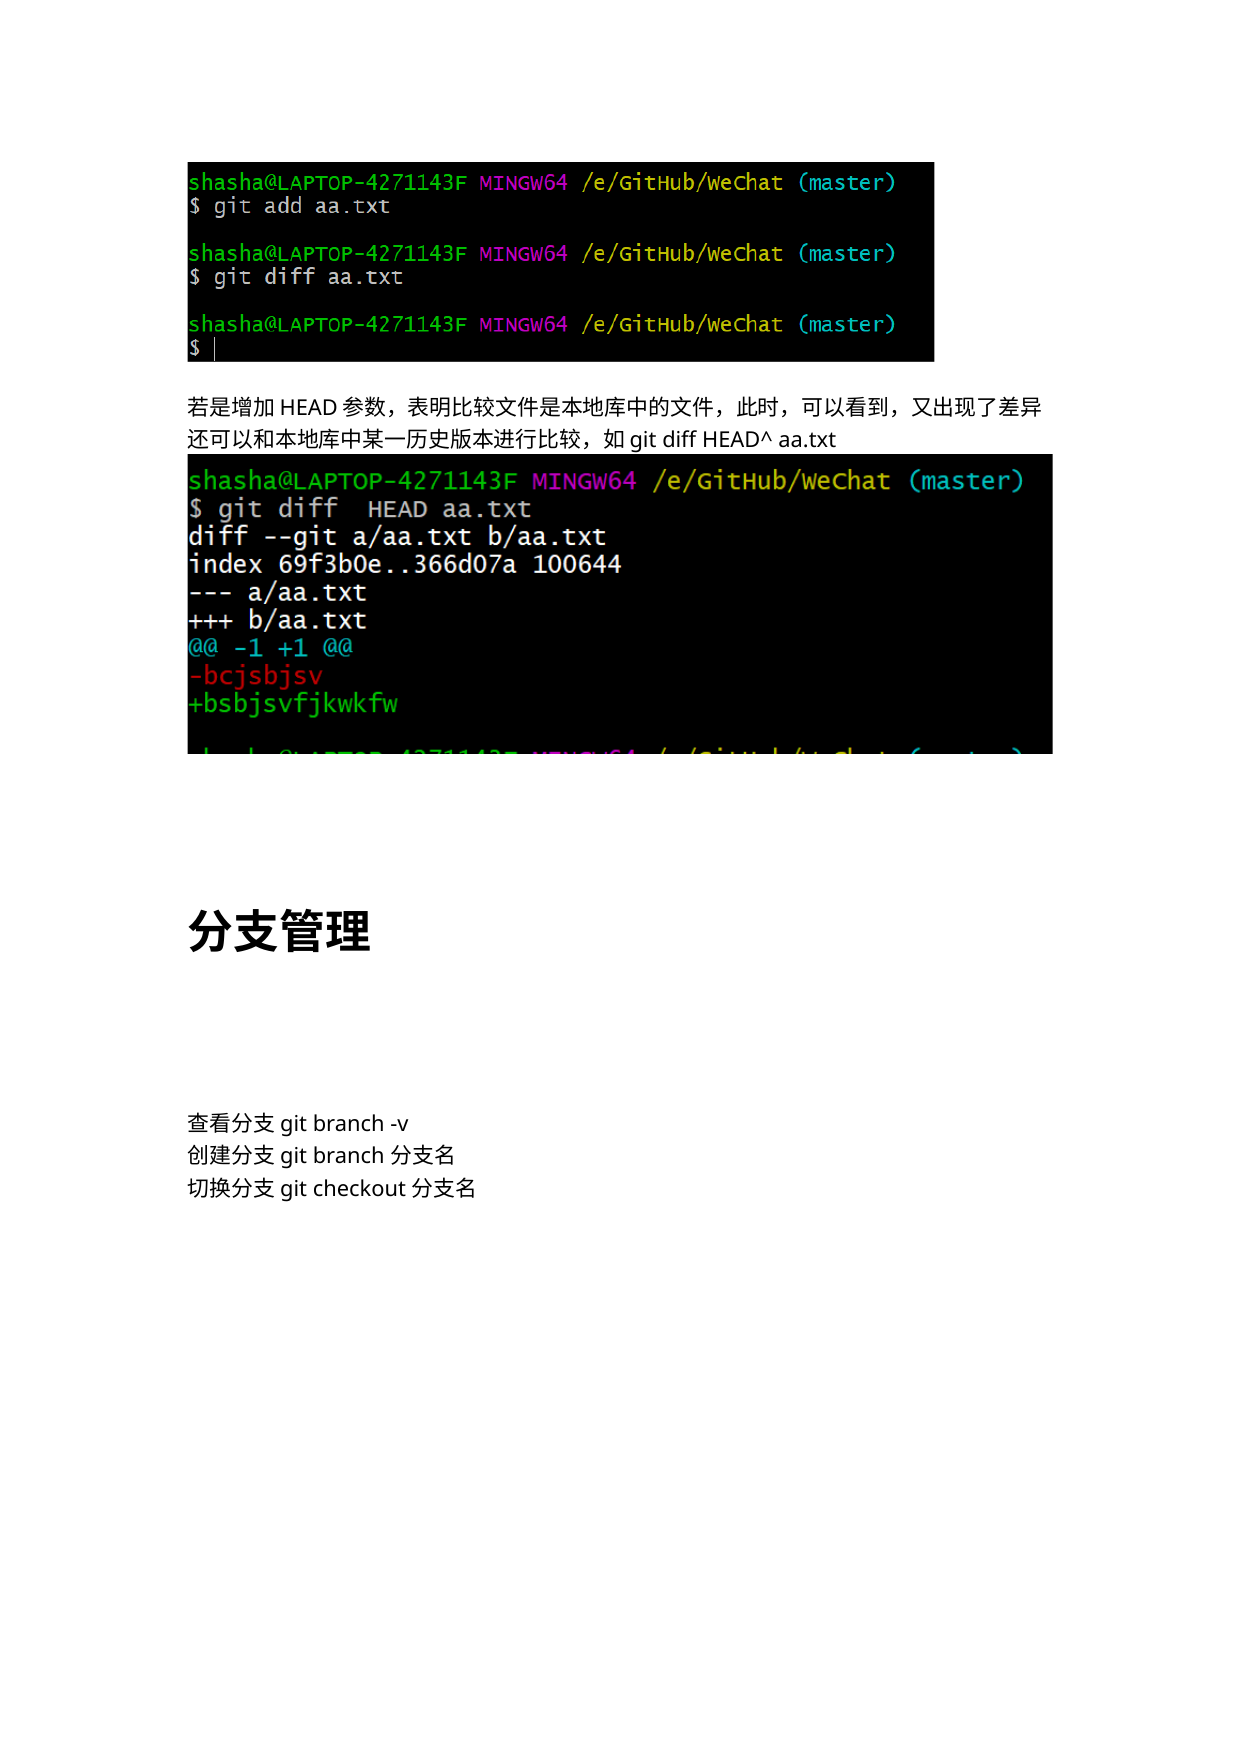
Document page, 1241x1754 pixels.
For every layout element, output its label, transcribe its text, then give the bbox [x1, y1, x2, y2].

text 还可以和本地库中某一历史版本进行比较，如git diff HEAD^ aa.txt [187, 422, 1053, 454]
picture [187, 162, 935, 362]
text 查看分支 git branch -v [187, 1105, 1053, 1138]
text 创建分支 git branch 分支名 [187, 1138, 1053, 1170]
picture [187, 454, 1053, 754]
text 若是增加HEAD参数，表明比较文件是本地库中的文件，此时，可以看到，又出现了差异 [187, 389, 1053, 422]
subtitle 分支管理 [187, 880, 1053, 977]
text 切换分支 git checkout 分支名 [187, 1170, 1053, 1203]
